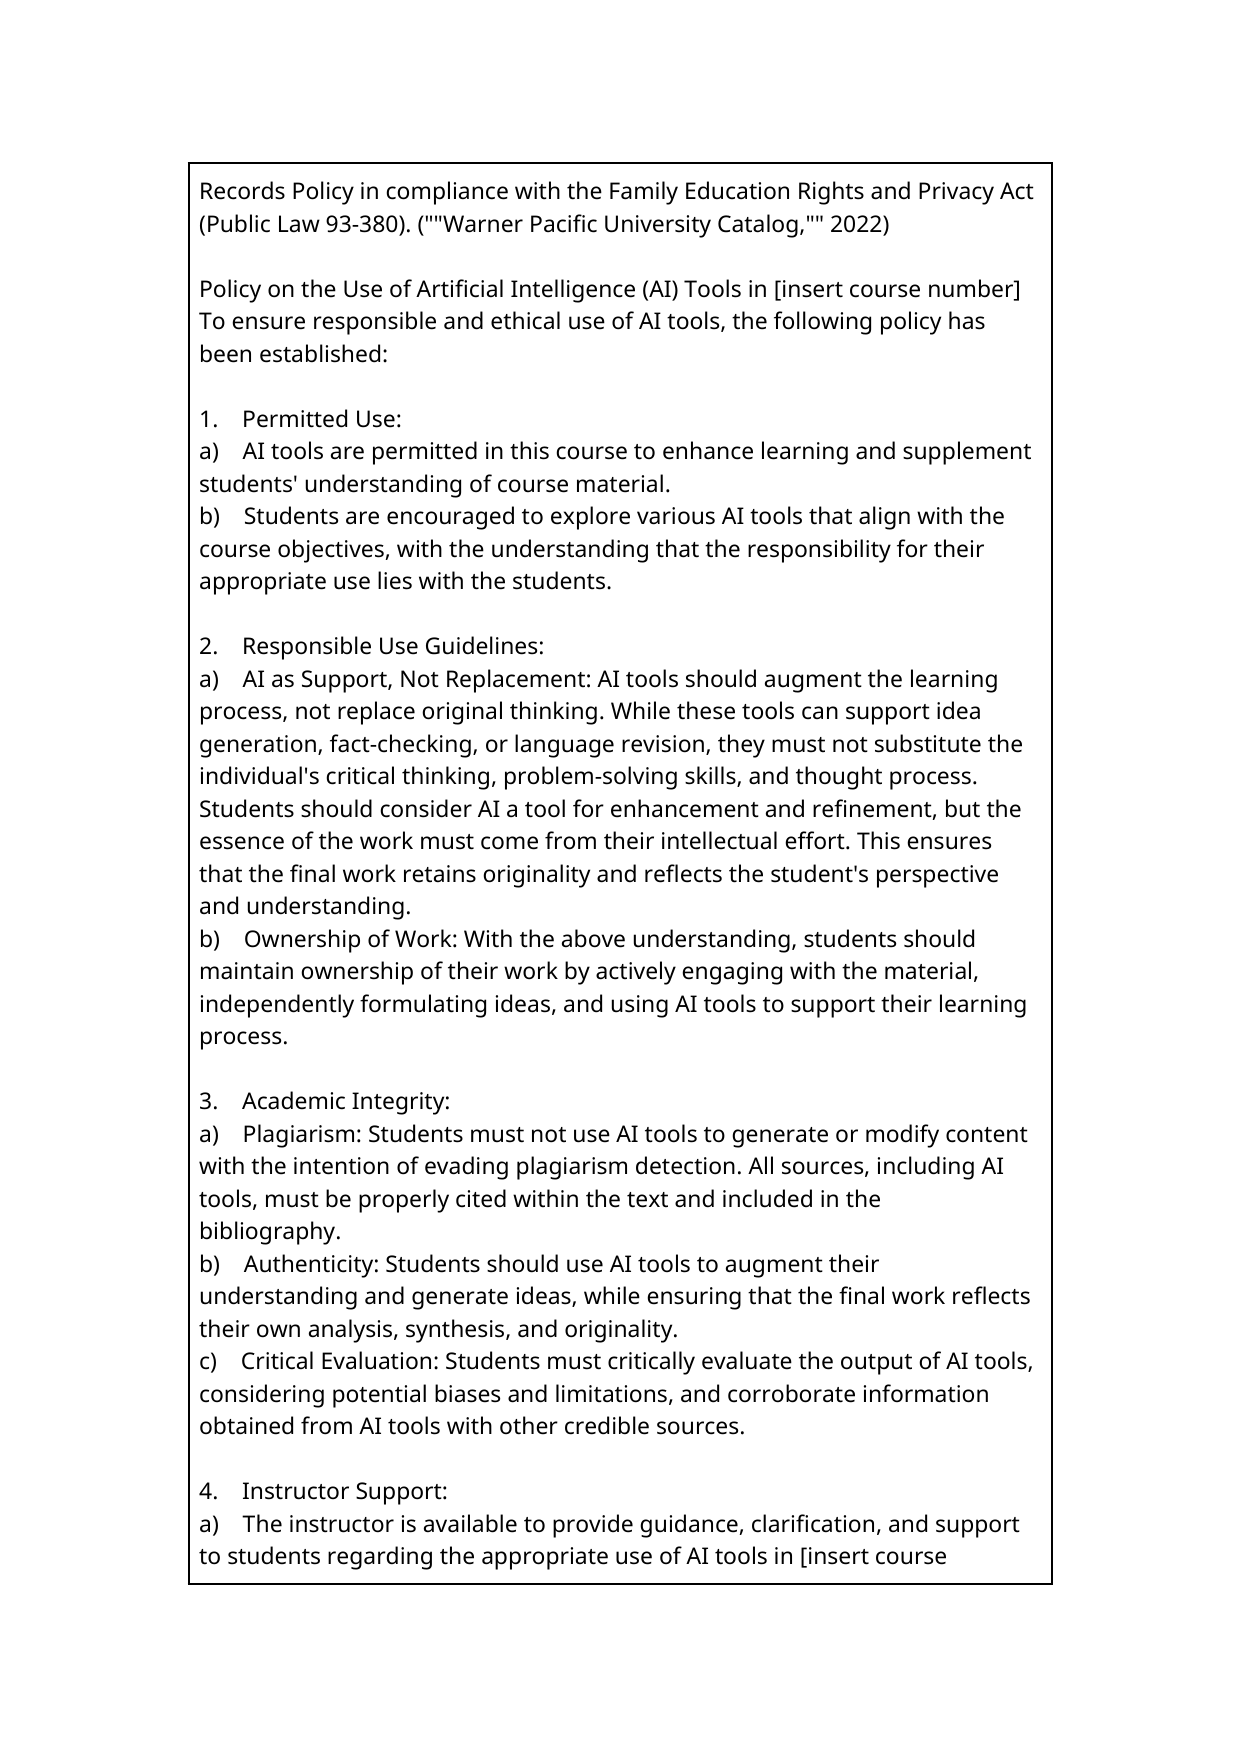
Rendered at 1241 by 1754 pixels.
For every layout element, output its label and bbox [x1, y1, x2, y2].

table_cell [190, 164, 1051, 1582]
